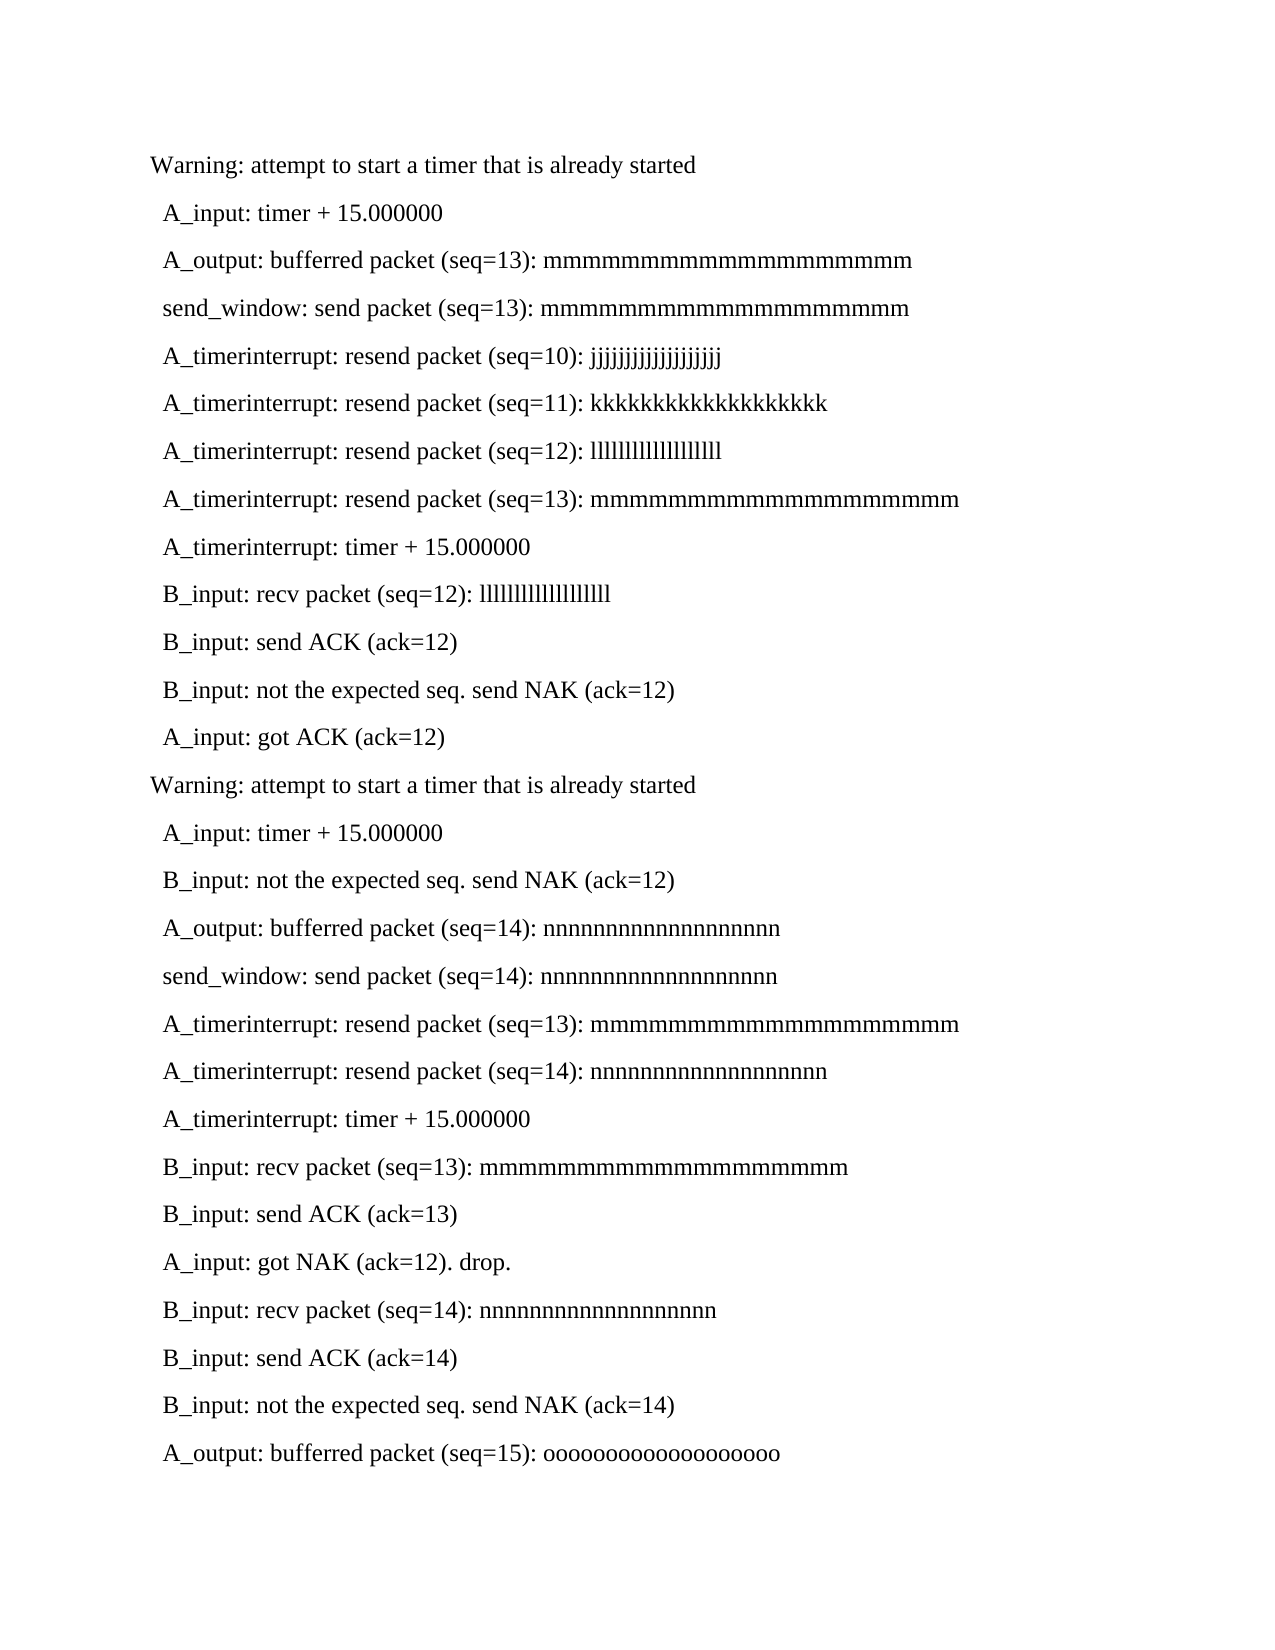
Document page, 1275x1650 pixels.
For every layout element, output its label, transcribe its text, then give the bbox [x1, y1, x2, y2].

text A_timerinterrupt: resend packet (seq=12): lllllllllllllllllll [150, 436, 1125, 465]
text A_timerinterrupt: resend packet (seq=13): mmmmmmmmmmmmmmmmmmm [150, 1009, 1125, 1037]
text A_timerinterrupt: resend packet (seq=13): mmmmmmmmmmmmmmmmmmm [150, 484, 1125, 513]
text A_output: bufferred packet (seq=15): ooooooooooooooooooo [150, 1438, 1125, 1467]
text Warning: attempt to start a timer that is already started [150, 150, 1125, 179]
text A_timerinterrupt: resend packet (seq=10): jjjjjjjjjjjjjjjjjjj [150, 341, 1125, 369]
text send_window: send packet (seq=14): nnnnnnnnnnnnnnnnnnn [150, 961, 1125, 990]
text A_input: got NAK (ack=12). drop. [150, 1247, 1125, 1276]
text B_input: send ACK (ack=14) [150, 1343, 1125, 1371]
text B_input: not the expected seq. send NAK (ack=12) [150, 675, 1125, 703]
text A_timerinterrupt: resend packet (seq=14): nnnnnnnnnnnnnnnnnnn [150, 1056, 1125, 1085]
text A_input: timer + 15.000000 [150, 198, 1125, 226]
text A_timerinterrupt: timer + 15.000000 [150, 1104, 1125, 1133]
text B_input: not the expected seq. send NAK (ack=14) [150, 1390, 1125, 1419]
text A_output: bufferred packet (seq=14): nnnnnnnnnnnnnnnnnnn [150, 913, 1125, 942]
text send_window: send packet (seq=13): mmmmmmmmmmmmmmmmmmm [150, 293, 1125, 322]
text A_input: got ACK (ack=12) [150, 722, 1125, 751]
text B_input: send ACK (ack=13) [150, 1199, 1125, 1228]
text B_input: recv packet (seq=13): mmmmmmmmmmmmmmmmmmm [150, 1152, 1125, 1181]
text B_input: recv packet (seq=12): lllllllllllllllllll [150, 579, 1125, 608]
text B_input: send ACK (ack=12) [150, 627, 1125, 656]
text A_output: bufferred packet (seq=13): mmmmmmmmmmmmmmmmmmm [150, 245, 1125, 274]
text A_input: timer + 15.000000 [150, 818, 1125, 847]
text B_input: not the expected seq. send NAK (ack=12) [150, 866, 1125, 894]
text A_timerinterrupt: timer + 15.000000 [150, 532, 1125, 560]
text A_timerinterrupt: resend packet (seq=11): kkkkkkkkkkkkkkkkkkk [150, 388, 1125, 417]
text B_input: recv packet (seq=14): nnnnnnnnnnnnnnnnnnn [150, 1295, 1125, 1324]
text Warning: attempt to start a timer that is already started [150, 770, 1125, 799]
